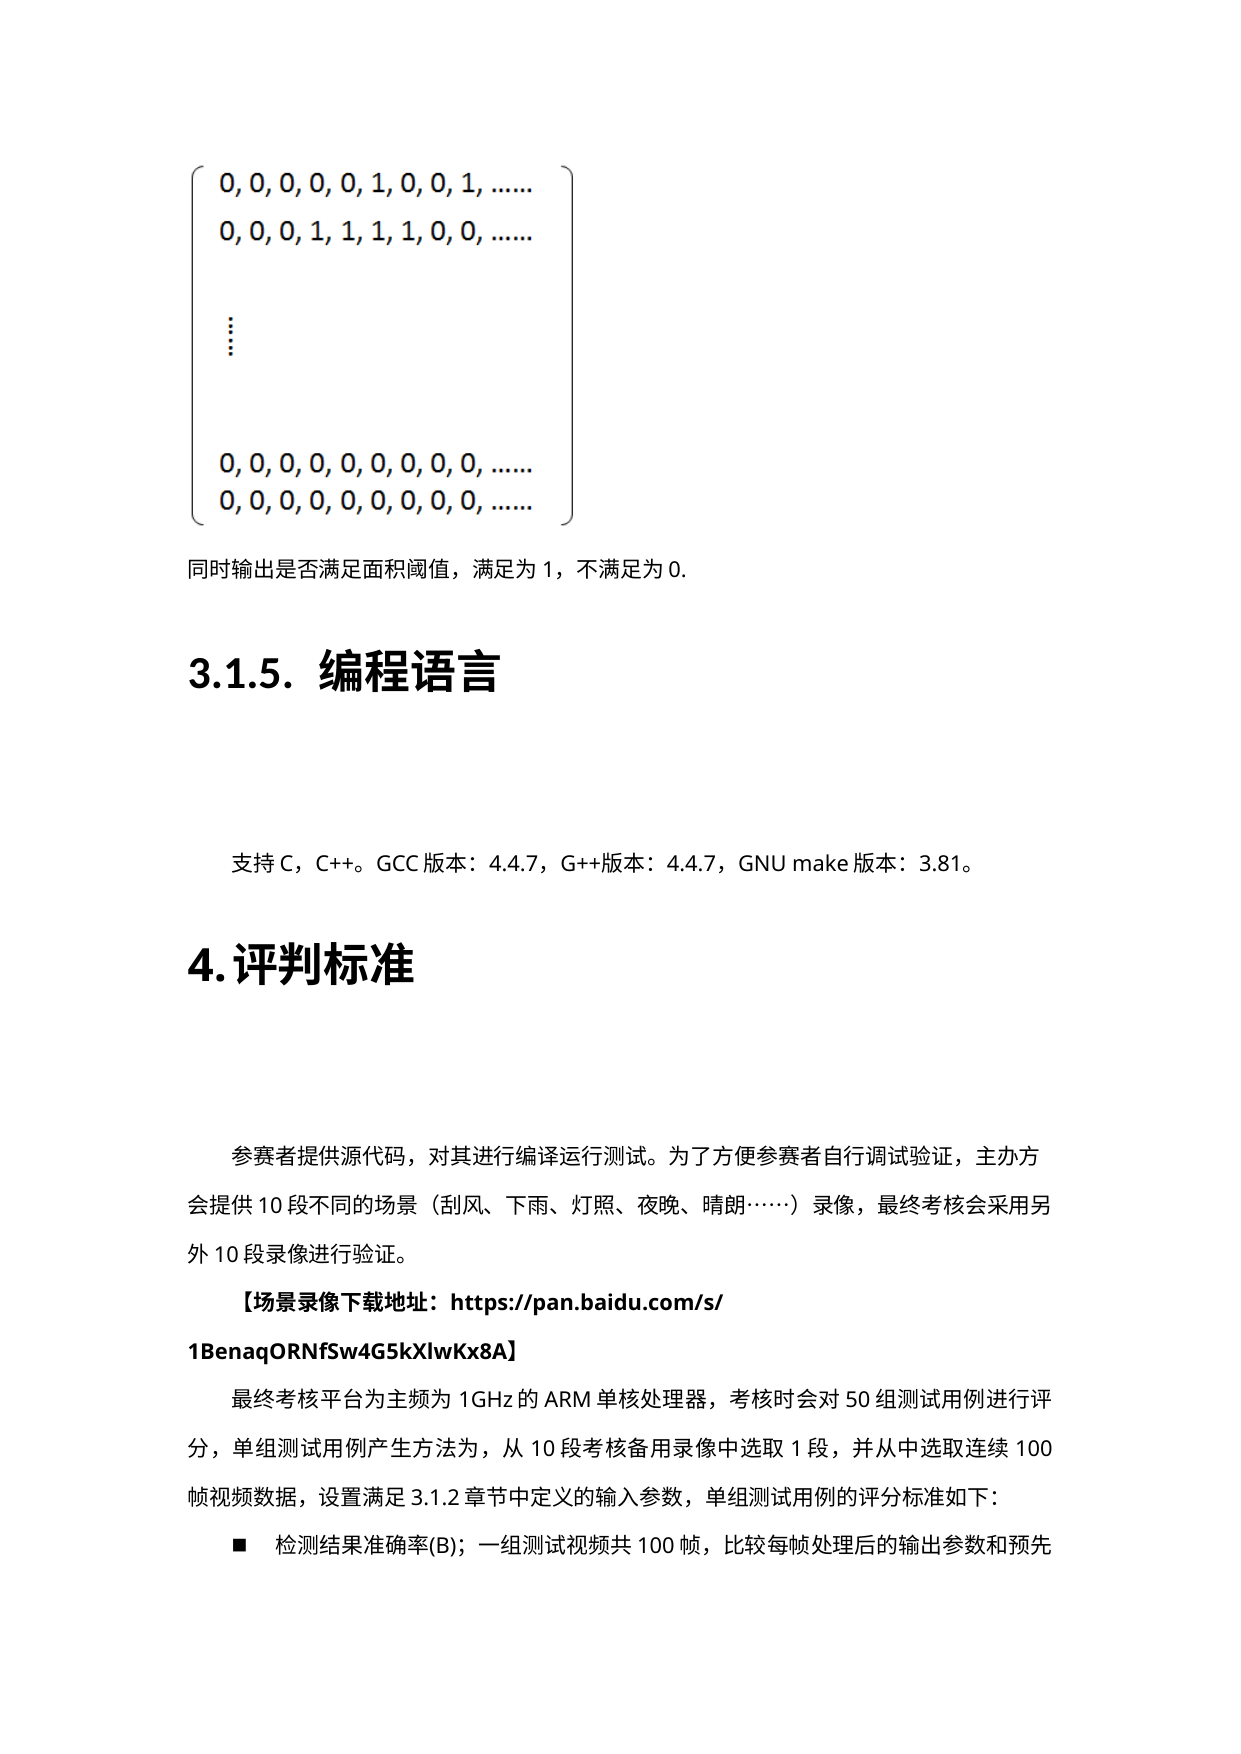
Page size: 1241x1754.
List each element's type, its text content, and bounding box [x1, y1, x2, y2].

text 【场景录像下载地址：https://pan.baidu.com/s/1BenaqORNfSw4G5kXlwKx8A】 [187, 1285, 1053, 1366]
picture [187, 162, 579, 529]
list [231, 1528, 1053, 1560]
subtitle 编程语言 [187, 620, 1053, 717]
subtitle 评判标准 [187, 913, 1053, 1011]
text 支持C，C++。GCC版本：4.4.7，G++版本：4.4.7，GNU make版本：3.81。 [187, 845, 1053, 878]
text 参赛者提供源代码，对其进行编译运行测试。为了方便参赛者自行调试验证，主办方会提供10段不同的场景（刮风、下雨、灯照、夜晚、晴朗……）录像，最终考核会采用另外10段录像进行验证。 [187, 1139, 1053, 1269]
text 同时输出是否满足面积阈值，满足为1，不满足为0. [187, 552, 1053, 584]
text 最终考核平台为主频为1GHz的ARM单核处理器，考核时会对50组测试用例进行评分，单组测试用例产生方法为，从10段考核备用录像中选取1段，并从中选取连续100帧视频数据，设置满足3.1.2章节中定义的输入参数，单组测试用例的评分标准如下： [187, 1382, 1053, 1512]
